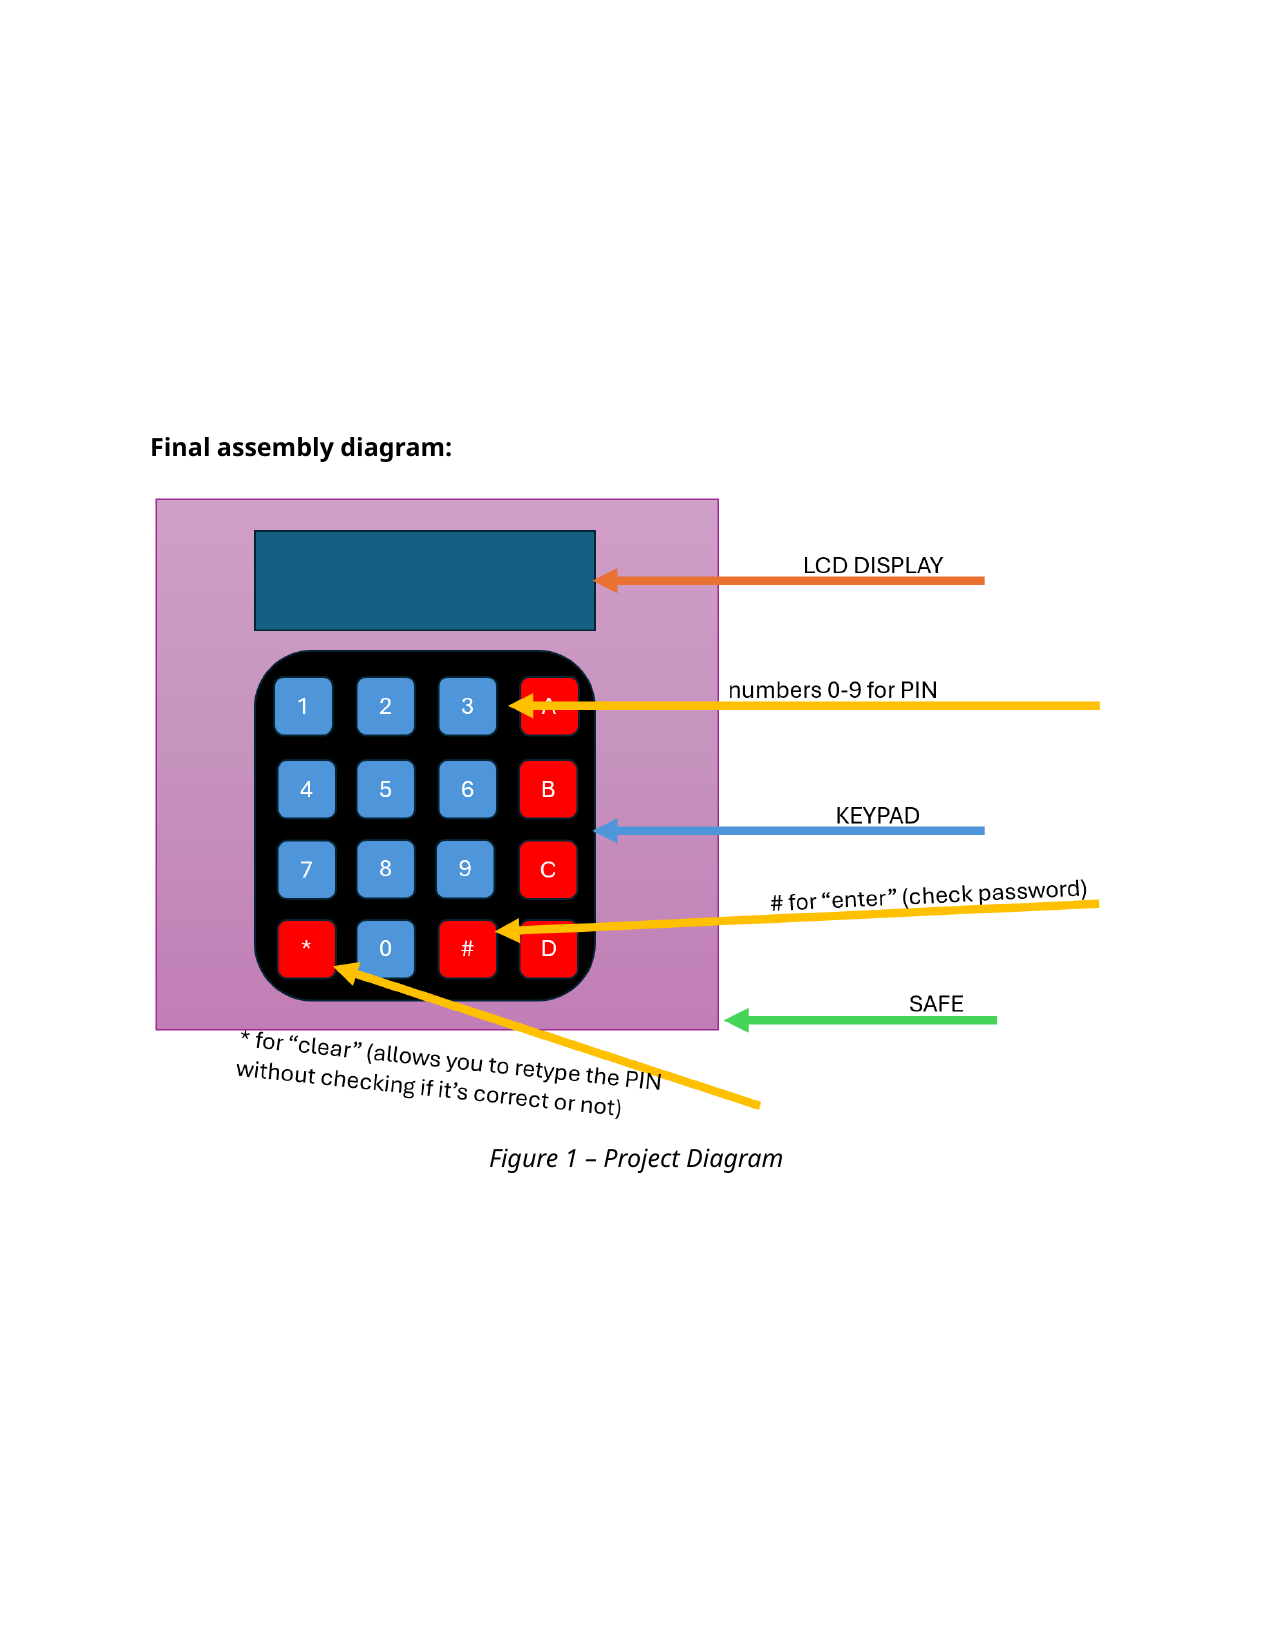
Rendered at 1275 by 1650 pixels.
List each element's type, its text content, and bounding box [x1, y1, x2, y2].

picture [150, 485, 1125, 1119]
text Final assembly diagram: [150, 429, 1125, 463]
text Figure 1 – Project Diagram [150, 1140, 1125, 1174]
